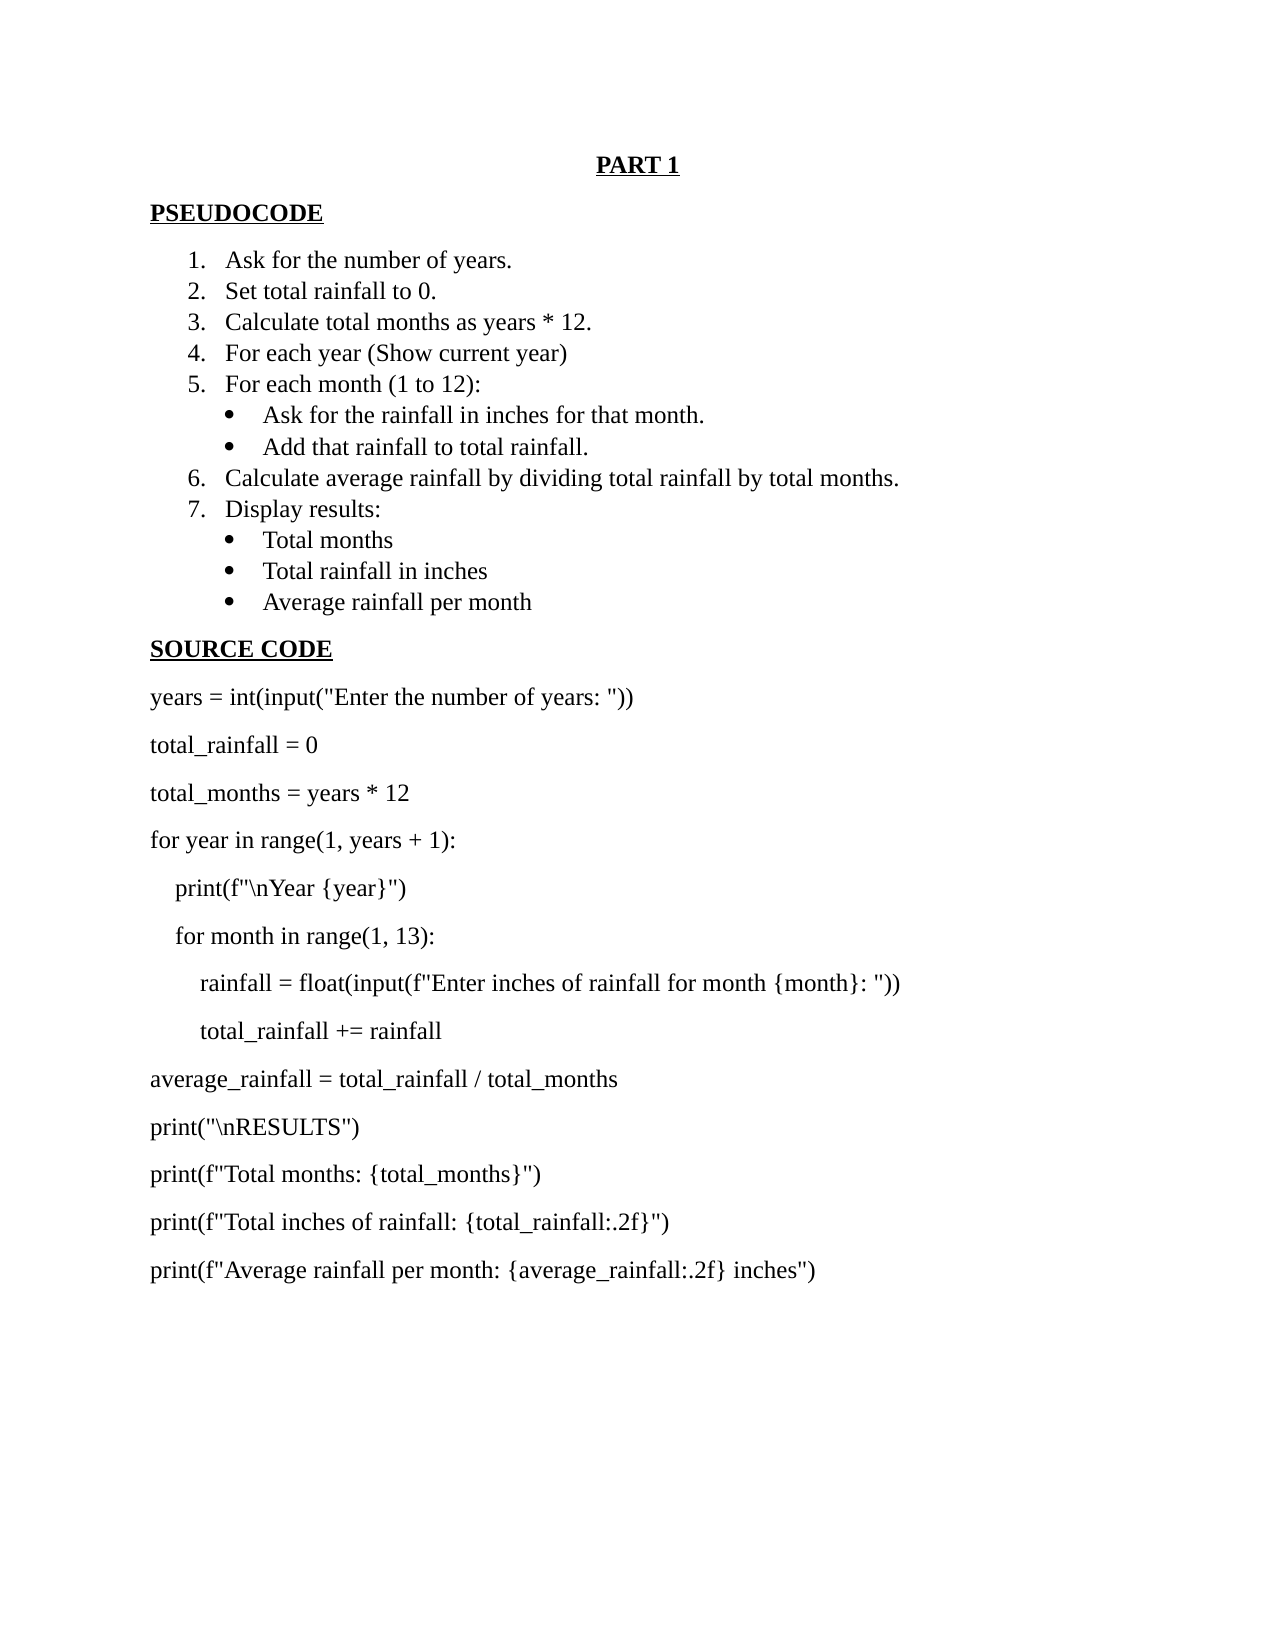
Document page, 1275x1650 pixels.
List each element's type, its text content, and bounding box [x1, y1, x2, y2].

text total_months = years * 12 [150, 778, 1125, 806]
text PSEUDOCODE [150, 198, 1125, 226]
text print(f"Total months: {total_months}") [150, 1159, 1125, 1188]
text rainfall = float(input(f"Enter inches of rainfall for month {month}: ")) [150, 968, 1125, 997]
text total_rainfall += rainfall [150, 1016, 1125, 1045]
list Calculate total months as years * 12. [187, 307, 1125, 336]
list Display results: [187, 494, 1125, 522]
text years = int(input("Enter the number of years: ")) [150, 682, 1125, 711]
list Total months [225, 525, 1125, 553]
text for month in range(1, 13): [150, 921, 1125, 949]
text total_rainfall = 0 [150, 730, 1125, 759]
list Ask for the number of years. [187, 245, 1125, 274]
text average_rainfall = total_rainfall / total_months [150, 1064, 1125, 1093]
list Total rainfall in inches [225, 556, 1125, 584]
text SOURCE CODE [150, 634, 1125, 663]
list Average rainfall per month [225, 587, 1125, 616]
list For each year (Show current year) [187, 338, 1125, 367]
text print(f"\nYear {year}") [150, 873, 1125, 902]
text print(f"Average rainfall per month: {average_rainfall:.2f} inches") [150, 1255, 1125, 1283]
list Ask for the rainfall in inches for that month. [225, 401, 1125, 429]
text PART 1 [150, 150, 1125, 179]
list Calculate average rainfall by dividing total rainfall by total months. [187, 463, 1125, 491]
text print("\nRESULTS") [150, 1112, 1125, 1140]
list Set total rainfall to 0. [187, 276, 1125, 305]
list For each month (1 to 12): [187, 369, 1125, 398]
text for year in range(1, years + 1): [150, 825, 1125, 854]
text print(f"Total inches of rainfall: {total_rainfall:.2f}") [150, 1207, 1125, 1236]
list Add that rainfall to total rainfall. [225, 432, 1125, 460]
